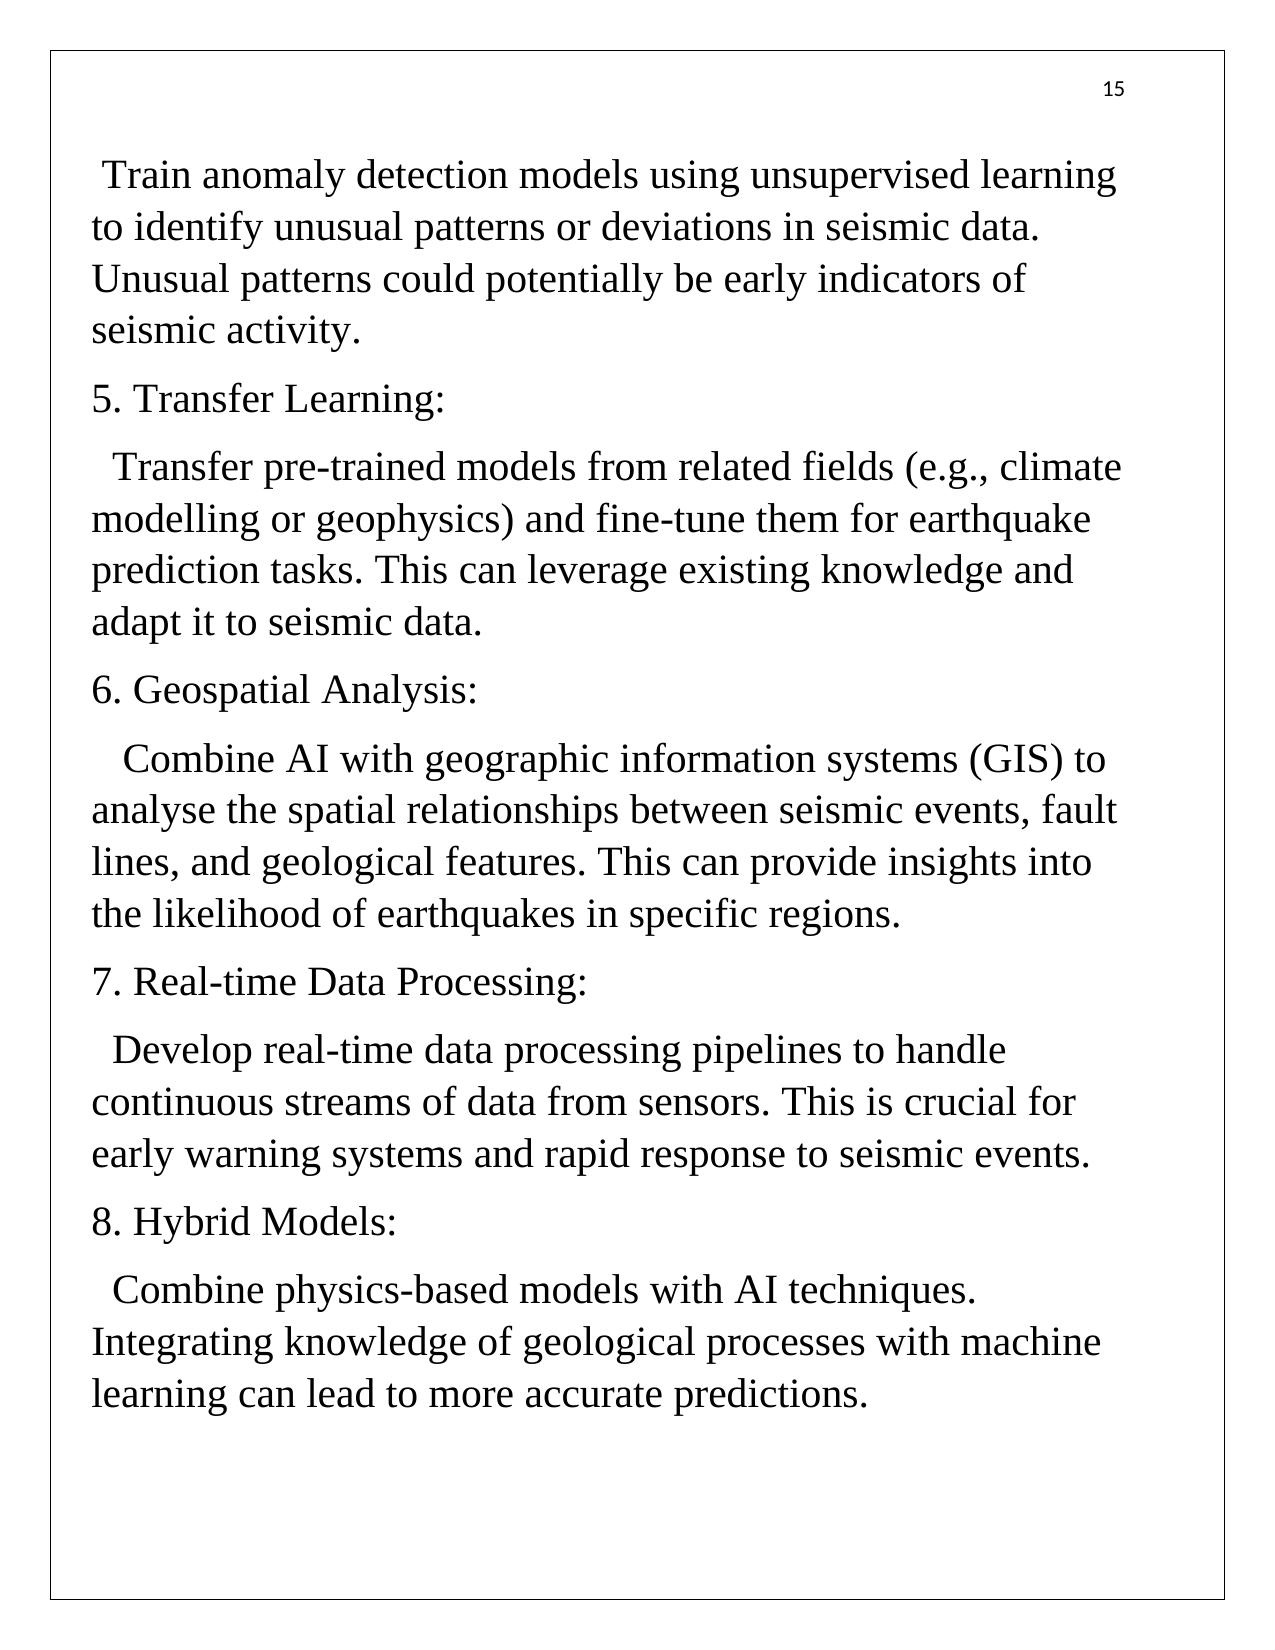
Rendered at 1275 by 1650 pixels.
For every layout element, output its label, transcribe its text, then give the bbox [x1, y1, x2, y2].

text Combine physics-based models with AI techniques. Integrating knowledge of geological processes with machine learning can lead to more accurate predictions. [91, 1265, 1137, 1416]
text Develop real-time data processing pipelines to handle continuous streams of data from sensors. This is crucial for early warning systems and rapid response to seismic events. [91, 1025, 1137, 1176]
text 6. Geospatial Analysis: [91, 665, 1137, 713]
text Train anomaly detection models using unsupervised learning to identify unusual patterns or deviations in seismic data. Unusual patterns could potentially be early indicators of seismic activity. [91, 150, 1137, 353]
text Transfer pre-trained models from related fields (e.g., climate modelling or geophysics) and fine-tune them for earthquake prediction tasks. This can leverage existing knowledge and adapt it to seismic data. [91, 442, 1137, 644]
text Combine AI with geographic information systems (GIS) to analyse the spatial relationships between seismic events, fault lines, and geological features. This can provide insights into the likelihood of earthquakes in specific regions. [91, 733, 1137, 936]
text 8. Hybrid Models: [91, 1197, 1137, 1244]
text 7. Real-time Data Processing: [91, 957, 1137, 1004]
text 5. Transfer Learning: [91, 373, 1137, 421]
